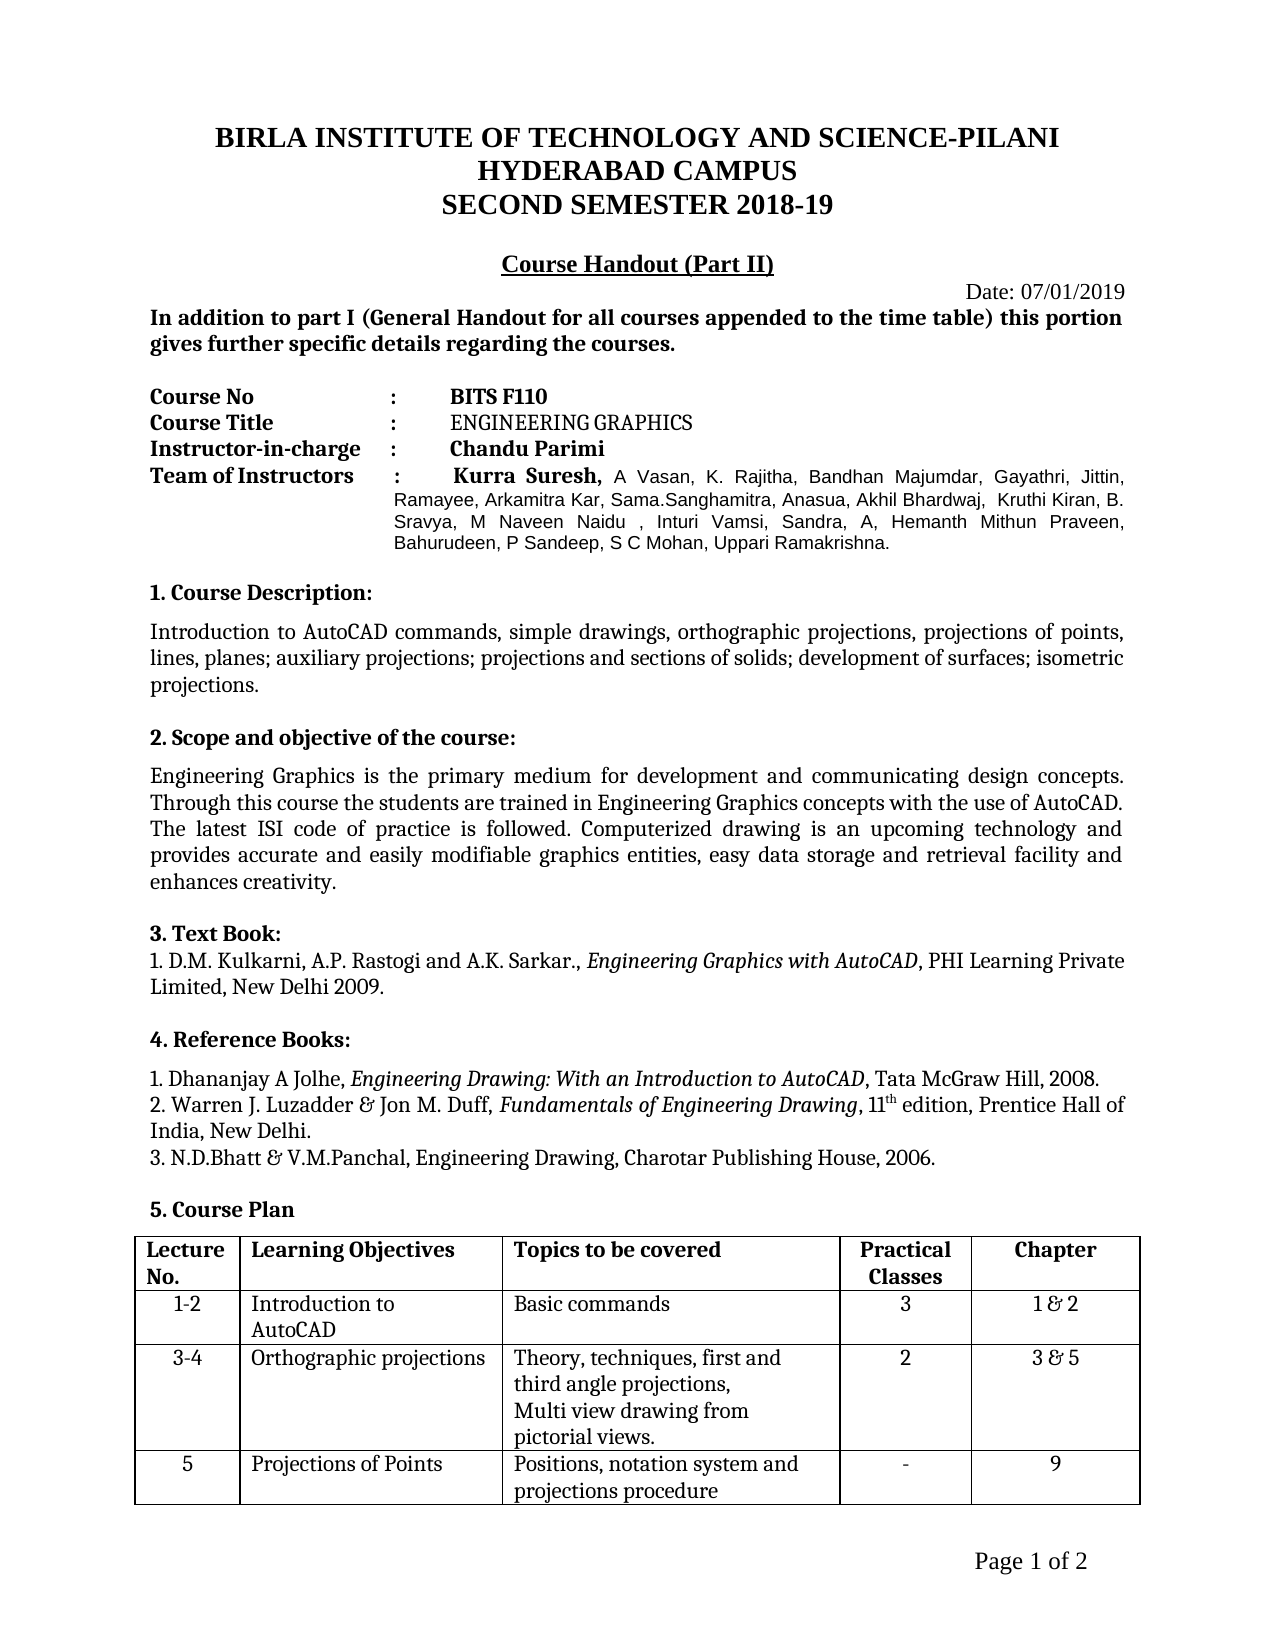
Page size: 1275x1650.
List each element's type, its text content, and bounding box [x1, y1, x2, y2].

table_cell 3 [841, 1291, 971, 1344]
text Introduction to AutoCAD commands, simple drawings, orthographic projections, projections of points, lines, planes; auxiliary projections; projections and sections of solids; development of surfaces; isometric projections. [150, 619, 1125, 698]
table_cell Basic commands [503, 1291, 839, 1344]
table_cell 3 & 5 [972, 1345, 1139, 1450]
text Course Handout (Part II) [150, 249, 1125, 278]
text Engineering Graphics is the primary medium for development and communicating design concepts. Through this course the students are trained in Engineering Graphics concepts with the use of AutoCAD. The latest ISI code of practice is followed. Computerized drawing is an upcoming technology and provides accurate and easily modifiable graphics entities, easy data storage and retrieval facility and enhances creativity. [150, 763, 1125, 895]
text 3. Text Book: [150, 921, 1125, 948]
table_cell 2 [841, 1345, 971, 1450]
text 1. Dhananjay A Jolhe, Engineering Drawing: With an Introduction to AutoCAD, Tata McGraw Hill, 2008. [150, 1066, 1125, 1092]
table_header Practical Classes [841, 1237, 971, 1290]
table_cell 5 [136, 1451, 239, 1504]
text 2. Warren J. Luzadder & Jon M. Duff, Fundamentals of Engineering Drawing, 11th edition, Prentice Hall of India, New Delhi. [150, 1092, 1125, 1144]
table_cell Theory, techniques, first and third angle projections, Multi view drawing from pictorial views. [503, 1345, 839, 1450]
table_header Learning Objectives [241, 1237, 502, 1290]
title BIRLA INSTITUTE OF TECHNOLOGY AND SCIENCE-PILANI HYDERABAD CAMPUS [150, 120, 1125, 187]
table_cell Introduction to AutoCAD [241, 1291, 502, 1344]
subtitle Date: 07/01/2019 [900, 278, 1125, 304]
text 1. D.M. Kulkarni, A.P. Rastogi and A.K. Sarkar., Engineering Graphics with AutoCAD, PHI Learning Private Limited, New Delhi 2009. [150, 948, 1125, 1000]
table_cell - [841, 1451, 971, 1504]
table_cell 9 [972, 1451, 1139, 1504]
text 4. Reference Books: [150, 1027, 1125, 1053]
table_cell Positions, notation system and projections procedure [503, 1451, 839, 1504]
table_header Lecture No. [136, 1237, 239, 1290]
subtitle SECOND SEMESTER 2018-19 [150, 187, 1125, 221]
table_cell 3-4 [136, 1345, 239, 1450]
text In addition to part I (General Handout for all courses appended to the time table) this portion gives further specific details regarding the courses. [150, 304, 1125, 357]
text 5. Course Plan [150, 1197, 1125, 1224]
table_cell 1-2 [136, 1291, 239, 1344]
table_header Topics to be covered [503, 1237, 839, 1290]
table_cell 1 & 2 [972, 1291, 1139, 1344]
text Course No : BITS F110 [150, 383, 1125, 410]
text Course Title : ENGINEERING GRAPHICS [150, 410, 1125, 436]
text 2. Scope and objective of the course: [150, 724, 1125, 751]
table_header Chapter [972, 1237, 1139, 1290]
text 3. N.D.Bhatt & V.M.Panchal, Engineering Drawing, Charotar Publishing House, 2006. [150, 1144, 1125, 1171]
text Instructor-in-charge : Chandu Parimi [150, 436, 1125, 463]
text 1. Course Description: [150, 580, 1125, 606]
table_cell Orthographic projections [241, 1345, 502, 1450]
text Team of Instructors : Kurra Suresh, A Vasan, K. Rajitha, Bandhan Majumdar, Gayathri, Jittin, Ramayee, Arkamitra Kar, Sama.Sanghamitra, Anasua, Akhil Bhardwaj, Kruthi Kiran, B. Sravya, M Naveen Naidu , Inturi Vamsi, Sandra, A, Hemanth Mithun Praveen, Bahurudeen, P Sandeep, S C Mohan, Uppari Ramakrishna. [150, 463, 1125, 554]
table_cell Projections of Points [241, 1451, 502, 1504]
